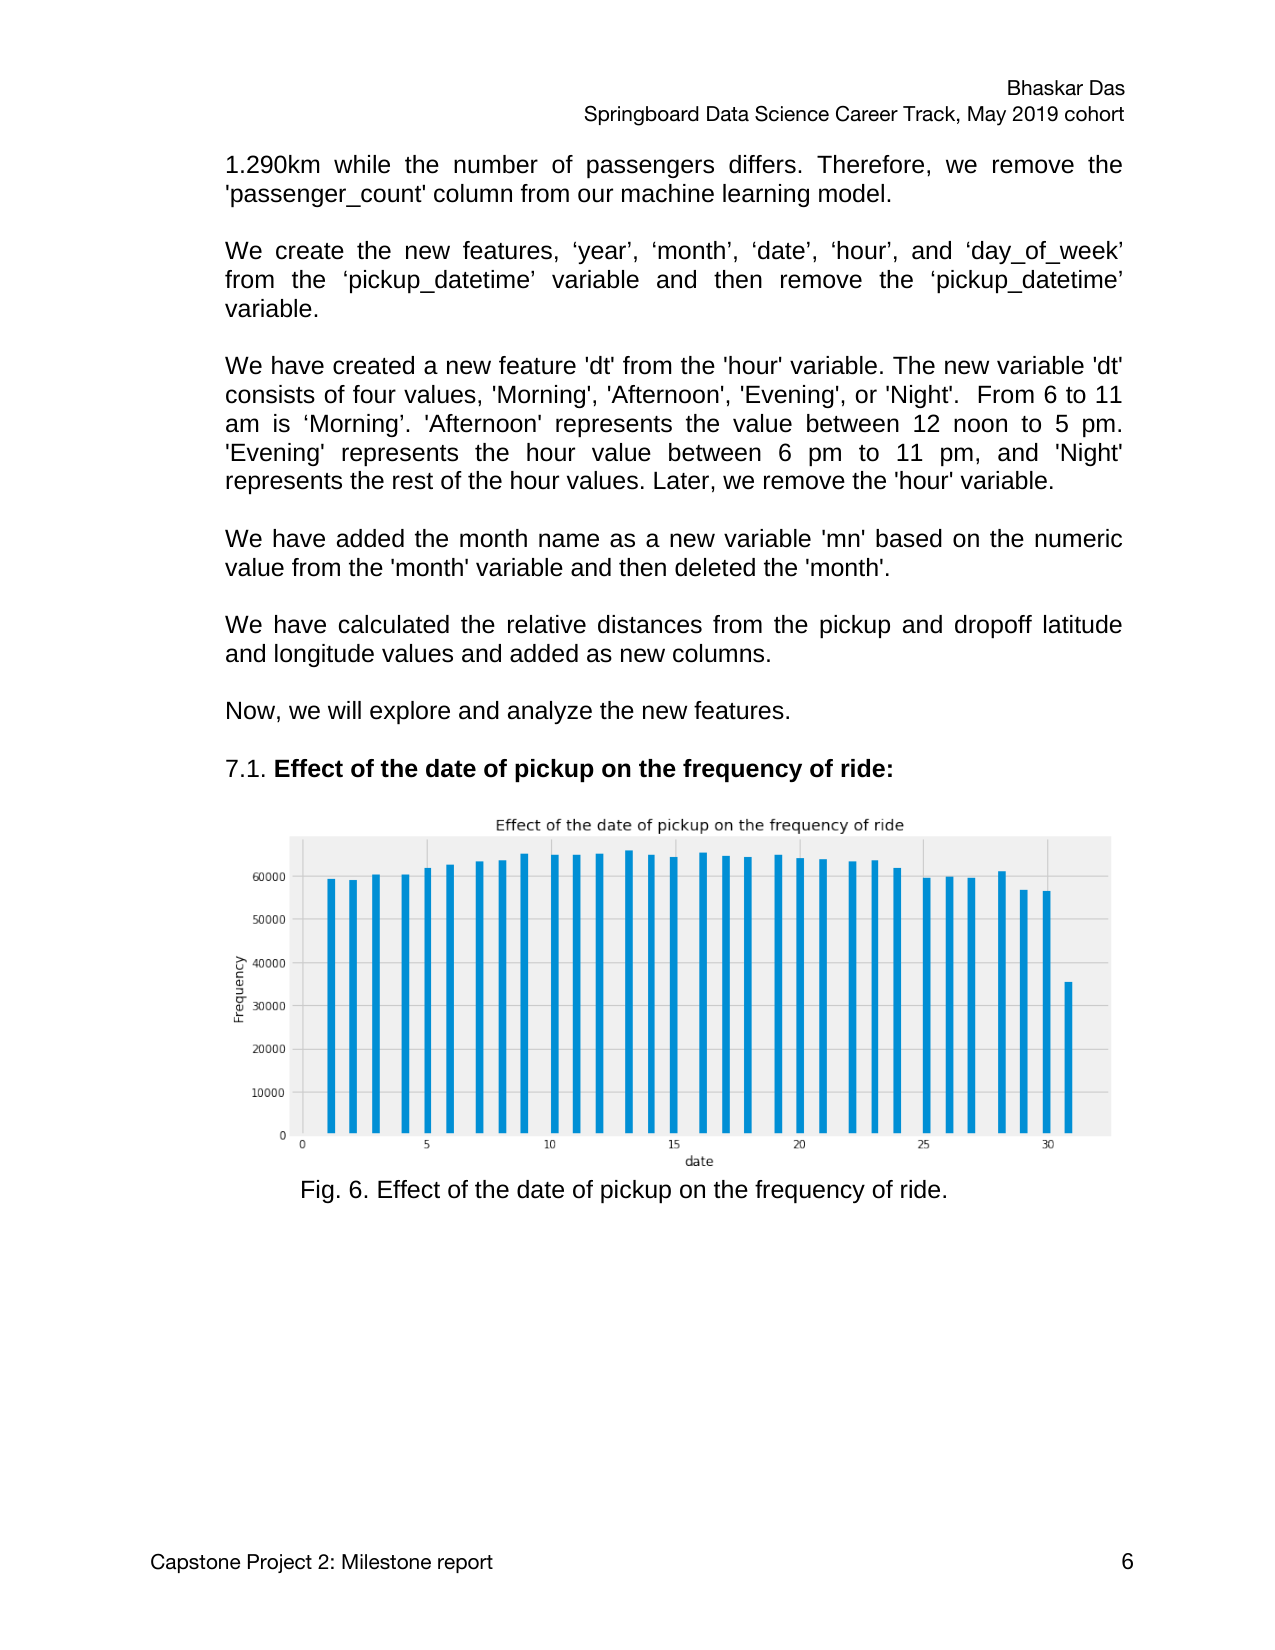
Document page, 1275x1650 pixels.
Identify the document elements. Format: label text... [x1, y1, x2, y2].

text We create the new features, ‘year’, ‘month’, ‘date’, ‘hour’, and ‘day_of_week’ from the ‘pickup_datetime’ variable and then remove the ‘pickup_datetime’ variable. [225, 236, 1125, 322]
text Fig. 6. Effect of the date of pickup on the frequency of ride. [150, 1176, 1125, 1204]
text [225, 150, 1125, 207]
text 7.1. Effect of the date of pickup on the frequency of ride: [150, 754, 1125, 782]
picture [225, 811, 1117, 1176]
text We have created a new feature 'dt' from the 'hour' variable. The new variable 'dt' consists of four values, 'Morning', 'Afternoon', 'Evening', or 'Night'. From 6 to 11 am is ‘Morning’. 'Afternoon' represents the value between 12 noon to 5 pm. 'Evening' represents the hour value between 6 pm to 11 pm, and 'Night' represents the rest of the hour values. Later, we remove the 'hour' variable. [225, 351, 1125, 495]
text We have added the month name as a new variable 'mn' based on the numeric value from the 'month' variable and then deleted the 'month'. [225, 524, 1125, 581]
text Now, we will explore and analyze the new features. [225, 696, 1125, 725]
text We have calculated the relative distances from the pickup and dropoff latitude and longitude values and added as new columns. [225, 610, 1125, 667]
